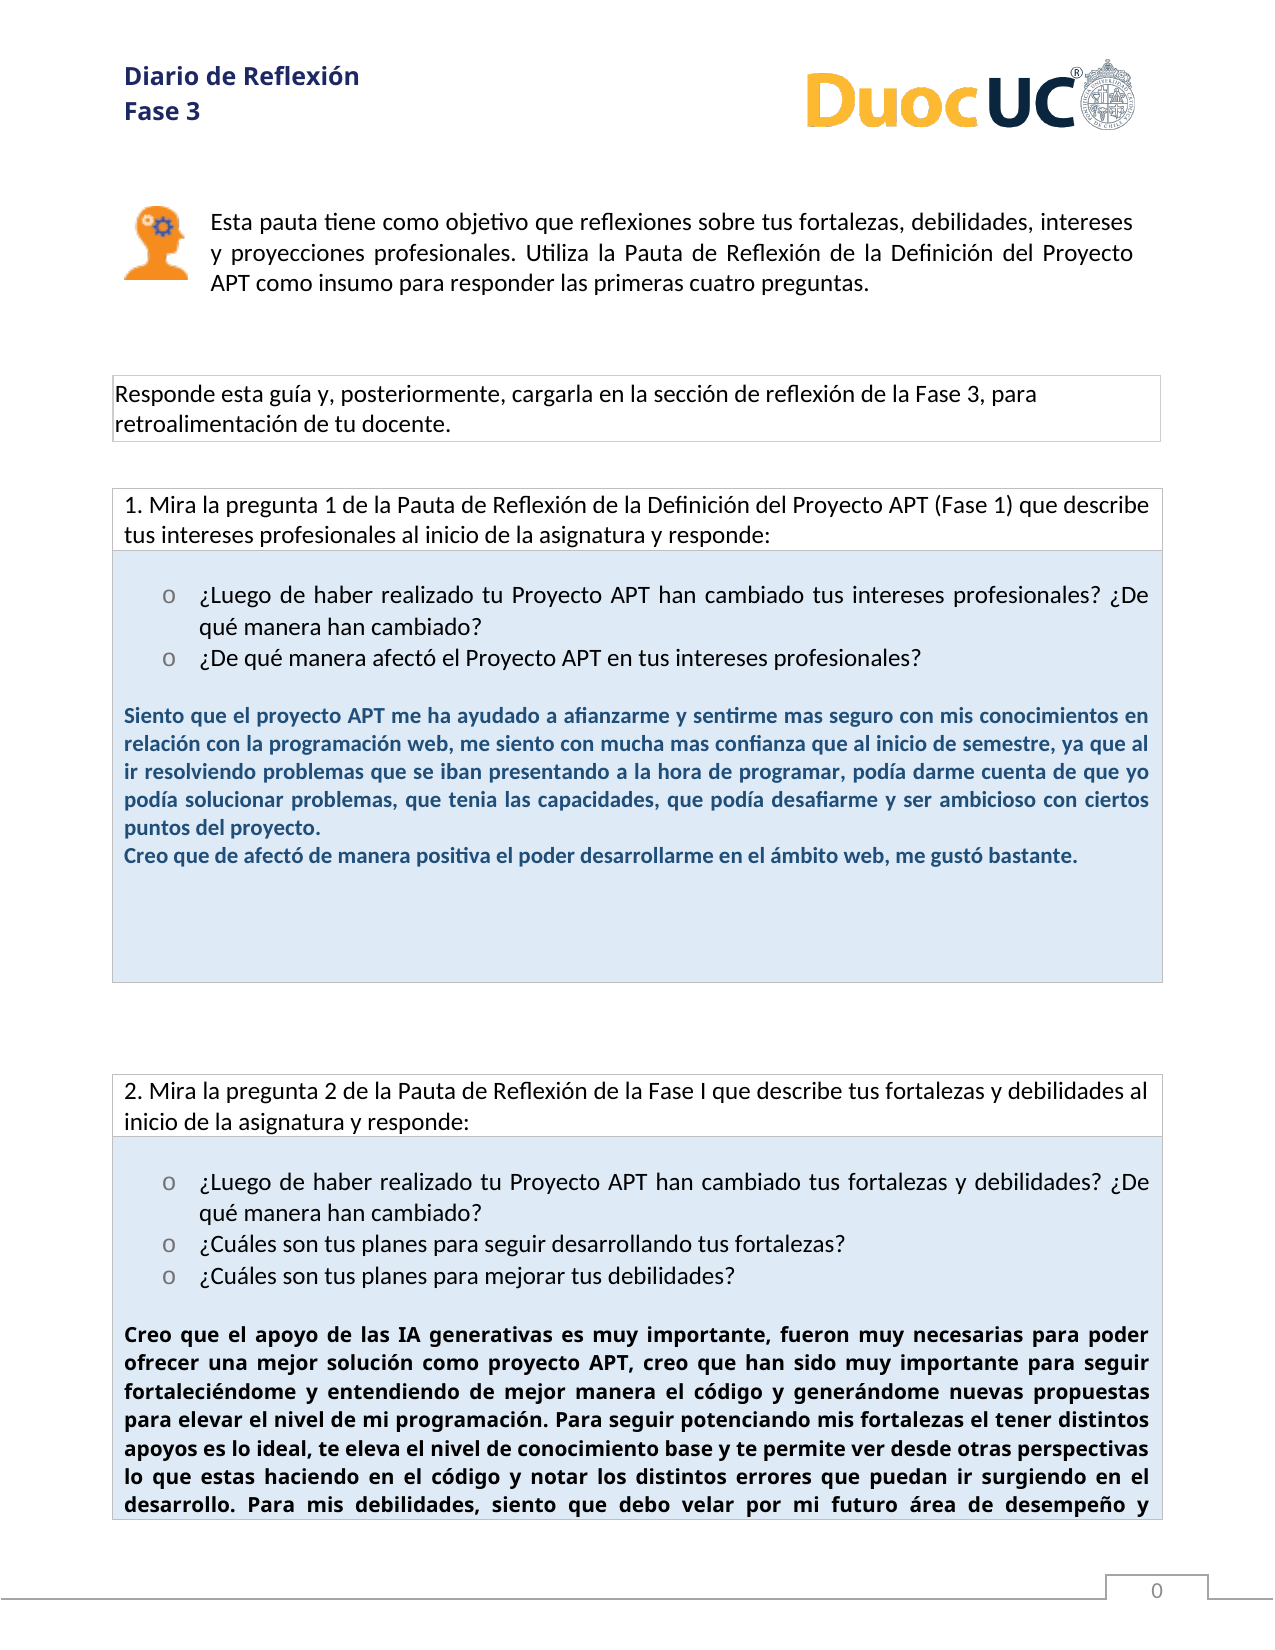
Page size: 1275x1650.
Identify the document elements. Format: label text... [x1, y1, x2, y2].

table_cell ¿Luego de haber realizado tu Proyecto APT han cambiado tus intereses profesionales? ¿De qué manera han cambiado? ¿De qué manera afectó el Proyecto APT en tus intereses profesionales? Siento que el proyecto APT me ha ayudado a afianzarme y sentirme mas seguro con mis conocimientos en relación con la programación web, me siento con mucha mas confianza que al inicio de semestre, ya que al ir resolviendo problemas que se iban presentando a la hora de programar, podía darme cuenta de que yo podía solucionar problemas, que tenia las capacidades, que podía desafiarme y ser ambicioso con ciertos puntos del proyecto. Creo que de afectó de manera positiva el poder desarrollarme en el ámbito web, me gustó bastante. [113, 551, 1162, 982]
table_header 1. Mira la pregunta 1 de la Pauta de Reflexión de la Definición del Proyecto APT (Fase 1) que describe tus intereses profesionales al inicio de la asignatura y responde: [113, 489, 1162, 550]
picture [807, 59, 1135, 130]
table_header [112, 207, 199, 344]
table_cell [113, 1137, 1162, 1519]
table_header Esta pauta tiene como objetivo que reflexiones sobre tus fortalezas, debilidades, intereses y proyecciones profesionales. Utiliza la Pauta de Reflexión de la Definición del Proyecto APT como insumo para responder las primeras cuatro preguntas. [199, 207, 1146, 344]
table_header Responde esta guía y, posteriormente, cargarla en la sección de reflexión de la Fase 3, para retroalimentación de tu docente. [114, 376, 1160, 441]
table_header 2. Mira la pregunta 2 de la Pauta de Reflexión de la Fase I que describe tus fortalezas y debilidades al inicio de la asignatura y responde: [113, 1075, 1162, 1136]
